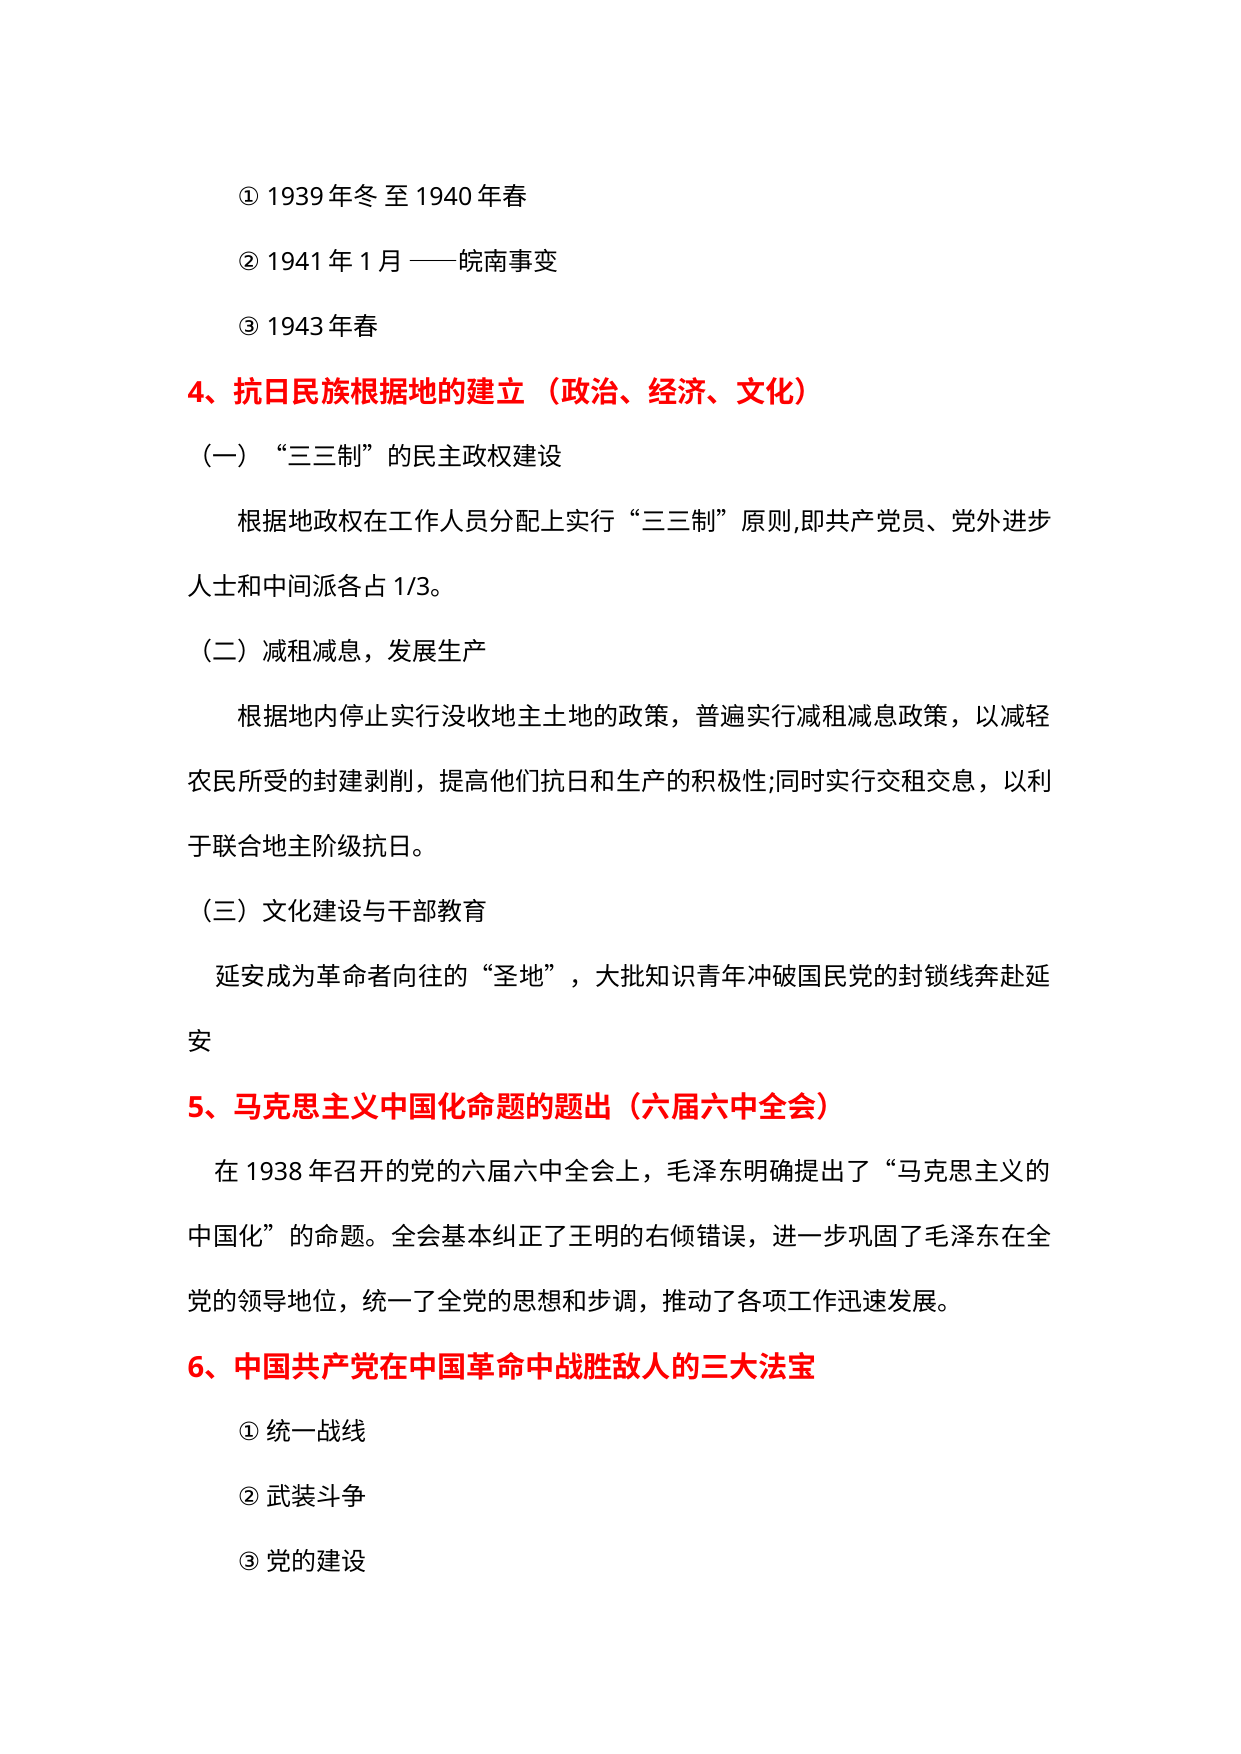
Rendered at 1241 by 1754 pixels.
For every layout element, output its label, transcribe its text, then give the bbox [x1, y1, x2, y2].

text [187, 1527, 1053, 1592]
text ③ 1943年春 4、抗日民族根据地的建立 （政治、经济、文化） [187, 292, 1053, 422]
text ① 统一战线 [187, 1397, 1053, 1462]
text ① 1939年冬 至 1940年春 [187, 162, 1053, 227]
text 延安成为革命者向往的“圣地”，大批知识青年冲破国民党的封锁线奔赴延安 5、马克思主义中国化命题的题出（六届六中全会） [187, 942, 1053, 1137]
text ② 武装斗争 [187, 1462, 1053, 1527]
text 根据地政权在工作人员分配上实行“三三制”原则,即共产党员、党外进步人士和中间派各占1/3。 [187, 487, 1053, 617]
text （二）减租减息，发展生产 [187, 617, 1053, 682]
text ② 1941年1月 ——皖南事变 [187, 227, 1053, 292]
text 根据地内停止实行没收地主土地的政策，普遍实行减租减息政策，以减轻农民所受的封建剥削，提高他们抗日和生产的积极性;同时实行交租交息，以利于联合地主阶级抗日。 [187, 682, 1053, 877]
text 在1938年召开的党的六届六中全会上，毛泽东明确提出了“马克思主义的中国化”的命题。全会基本纠正了王明的右倾错误，进一步巩固了毛泽东在全党的领导地位，统一了全党的思想和步调，推动了各项工作迅速发展。 6、中国共产党在中国革命中战胜敌人的三大法宝 [187, 1137, 1053, 1397]
text （一）“三三制”的民主政权建设 [187, 422, 1053, 487]
text （三）文化建设与干部教育 [187, 877, 1053, 942]
